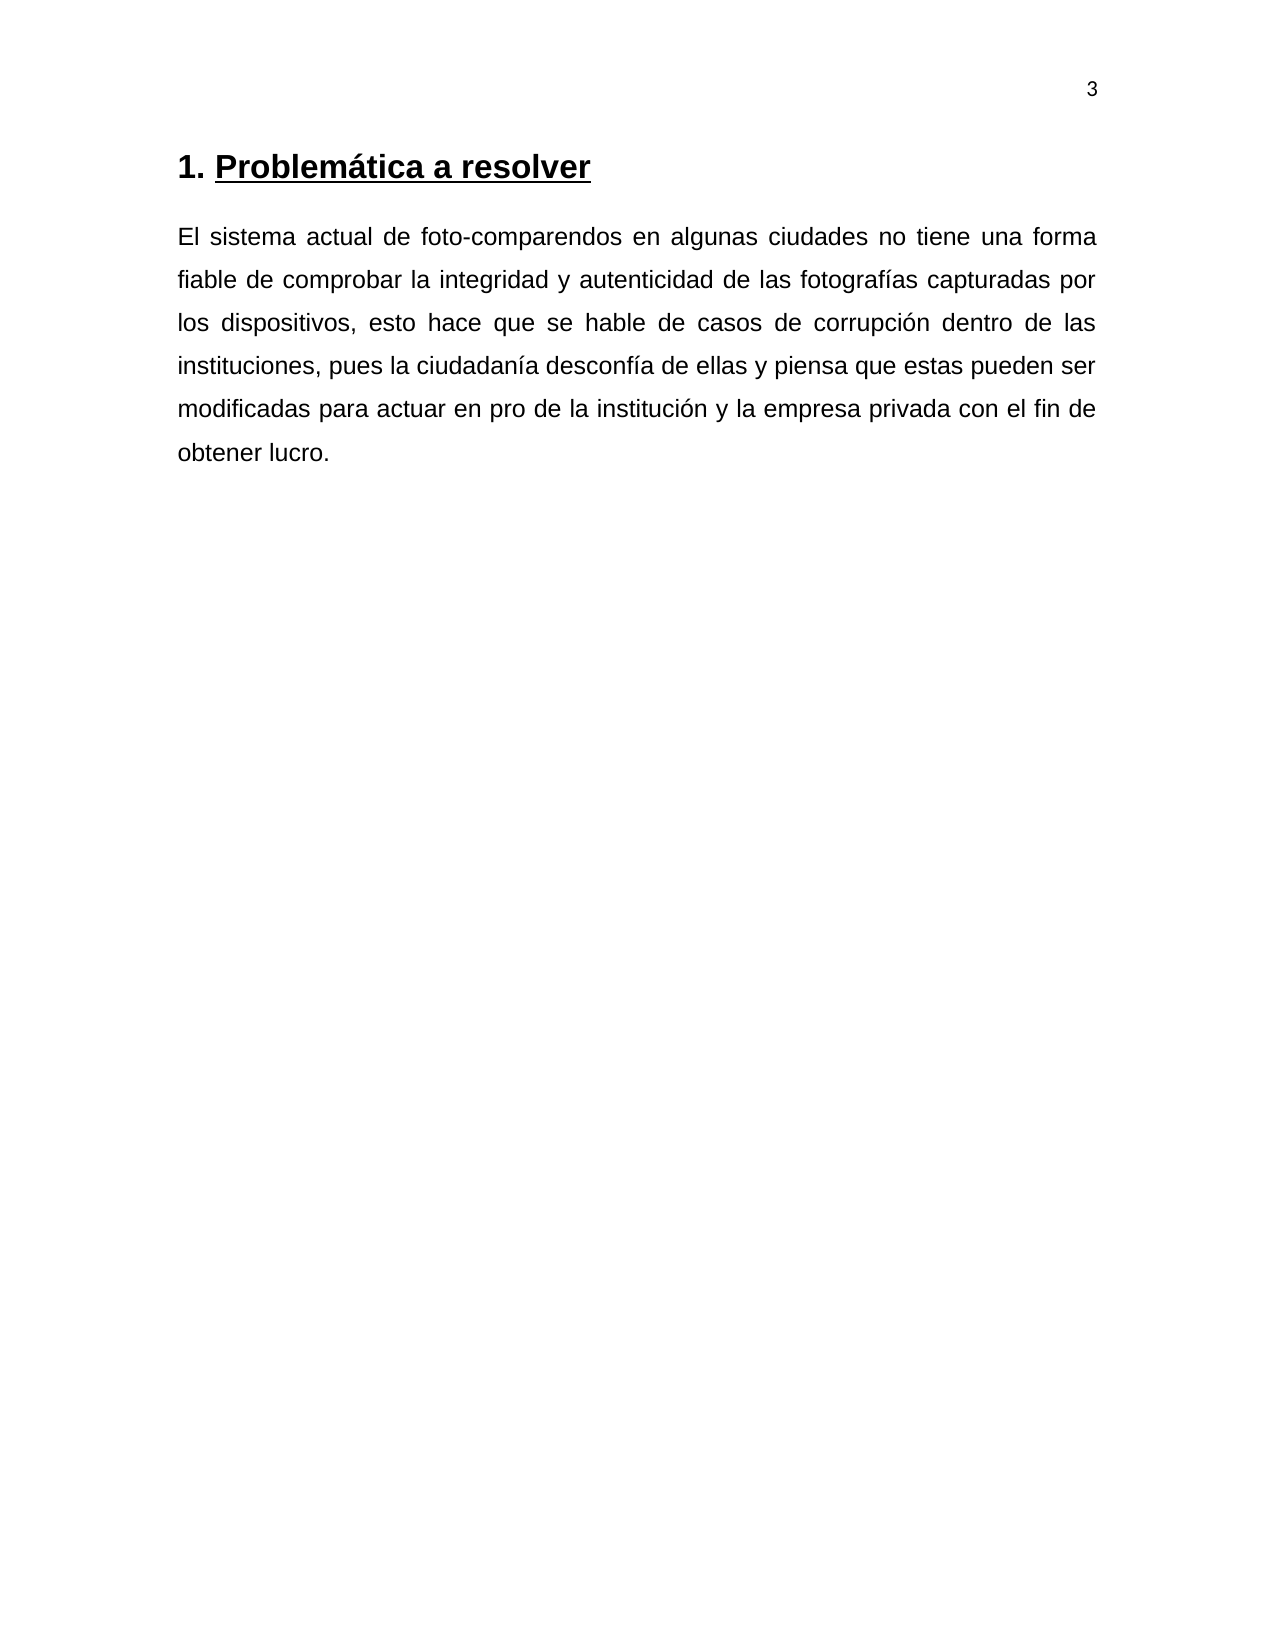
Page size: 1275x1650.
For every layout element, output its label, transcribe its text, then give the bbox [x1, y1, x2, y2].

text El sistema actual de foto-comparendos en algunas ciudades no tiene una forma fiable de comprobar la integridad y autenticidad de las fotografías capturadas por los dispositivos, esto hace que se hable de casos de corrupción dentro de las instituciones, pues la ciudadanía desconfía de ellas y piensa que estas pueden ser modificadas para actuar en pro de la institución y la empresa privada con el fin de obtener lucro. [177, 222, 1098, 466]
list Problemática a resolver [177, 148, 1098, 186]
